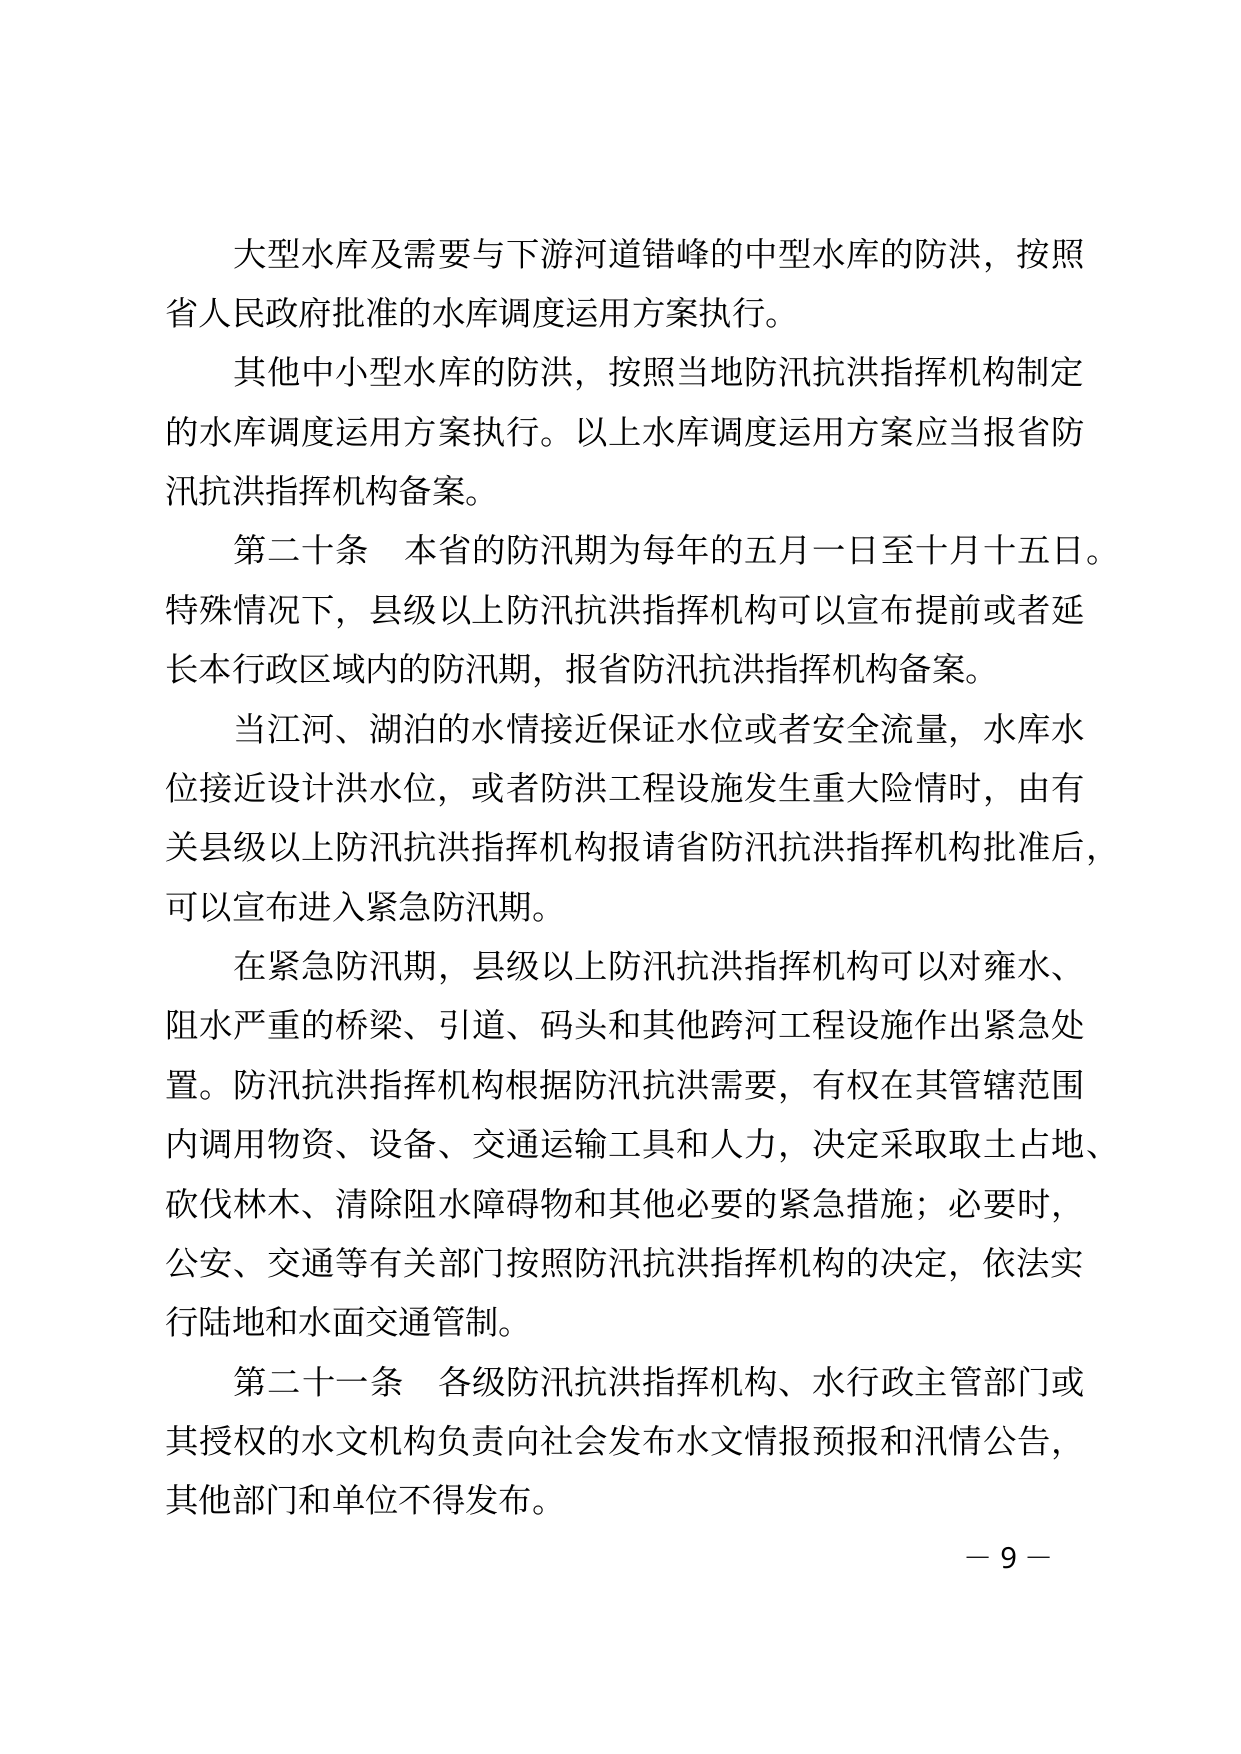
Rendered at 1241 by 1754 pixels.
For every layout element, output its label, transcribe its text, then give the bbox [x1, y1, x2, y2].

text 大型水库及需要与下游河道错峰的中型水库的防洪，按照省人民政府批准的水库调度运用方案执行。 [165, 218, 1087, 337]
text 其他中小型水库的防洪，按照当地防汛抗洪指挥机构制定的水库调度运用方案执行。以上水库调度运用方案应当报省防汛抗洪指挥机构备案。 [165, 337, 1087, 515]
text 在紧急防汛期，县级以上防汛抗洪指挥机构可以对雍水、阻水严重的桥梁、引道、码头和其他跨河工程设施作出紧急处置。防汛抗洪指挥机构根据防汛抗洪需要，有权在其管辖范围内调用物资、设备、交通运输工具和人力，决定采取取土占地、砍伐林木、清除阻水障碍物和其他必要的紧急措施；必要时，公安、交通等有关部门按照防汛抗洪指挥机构的决定，依法实行陆地和水面交通管制。 [165, 931, 1087, 1347]
text 第二十条 本省的防汛期为每年的五月一日至十月十五日。特殊情况下，县级以上防汛抗洪指挥机构可以宣布提前或者延长本行政区域内的防汛期，报省防汛抗洪指挥机构备案。 [165, 515, 1087, 693]
text 当江河、湖泊的水情接近保证水位或者安全流量，水库水位接近设计洪水位，或者防洪工程设施发生重大险情时，由有关县级以上防汛抗洪指挥机构报请省防汛抗洪指挥机构批准后，可以宣布进入紧急防汛期。 [165, 693, 1087, 931]
text 第二十一条 各级防汛抗洪指挥机构、水行政主管部门或其授权的水文机构负责向社会发布水文情报预报和汛情公告，其他部门和单位不得发布。 [165, 1347, 1087, 1525]
